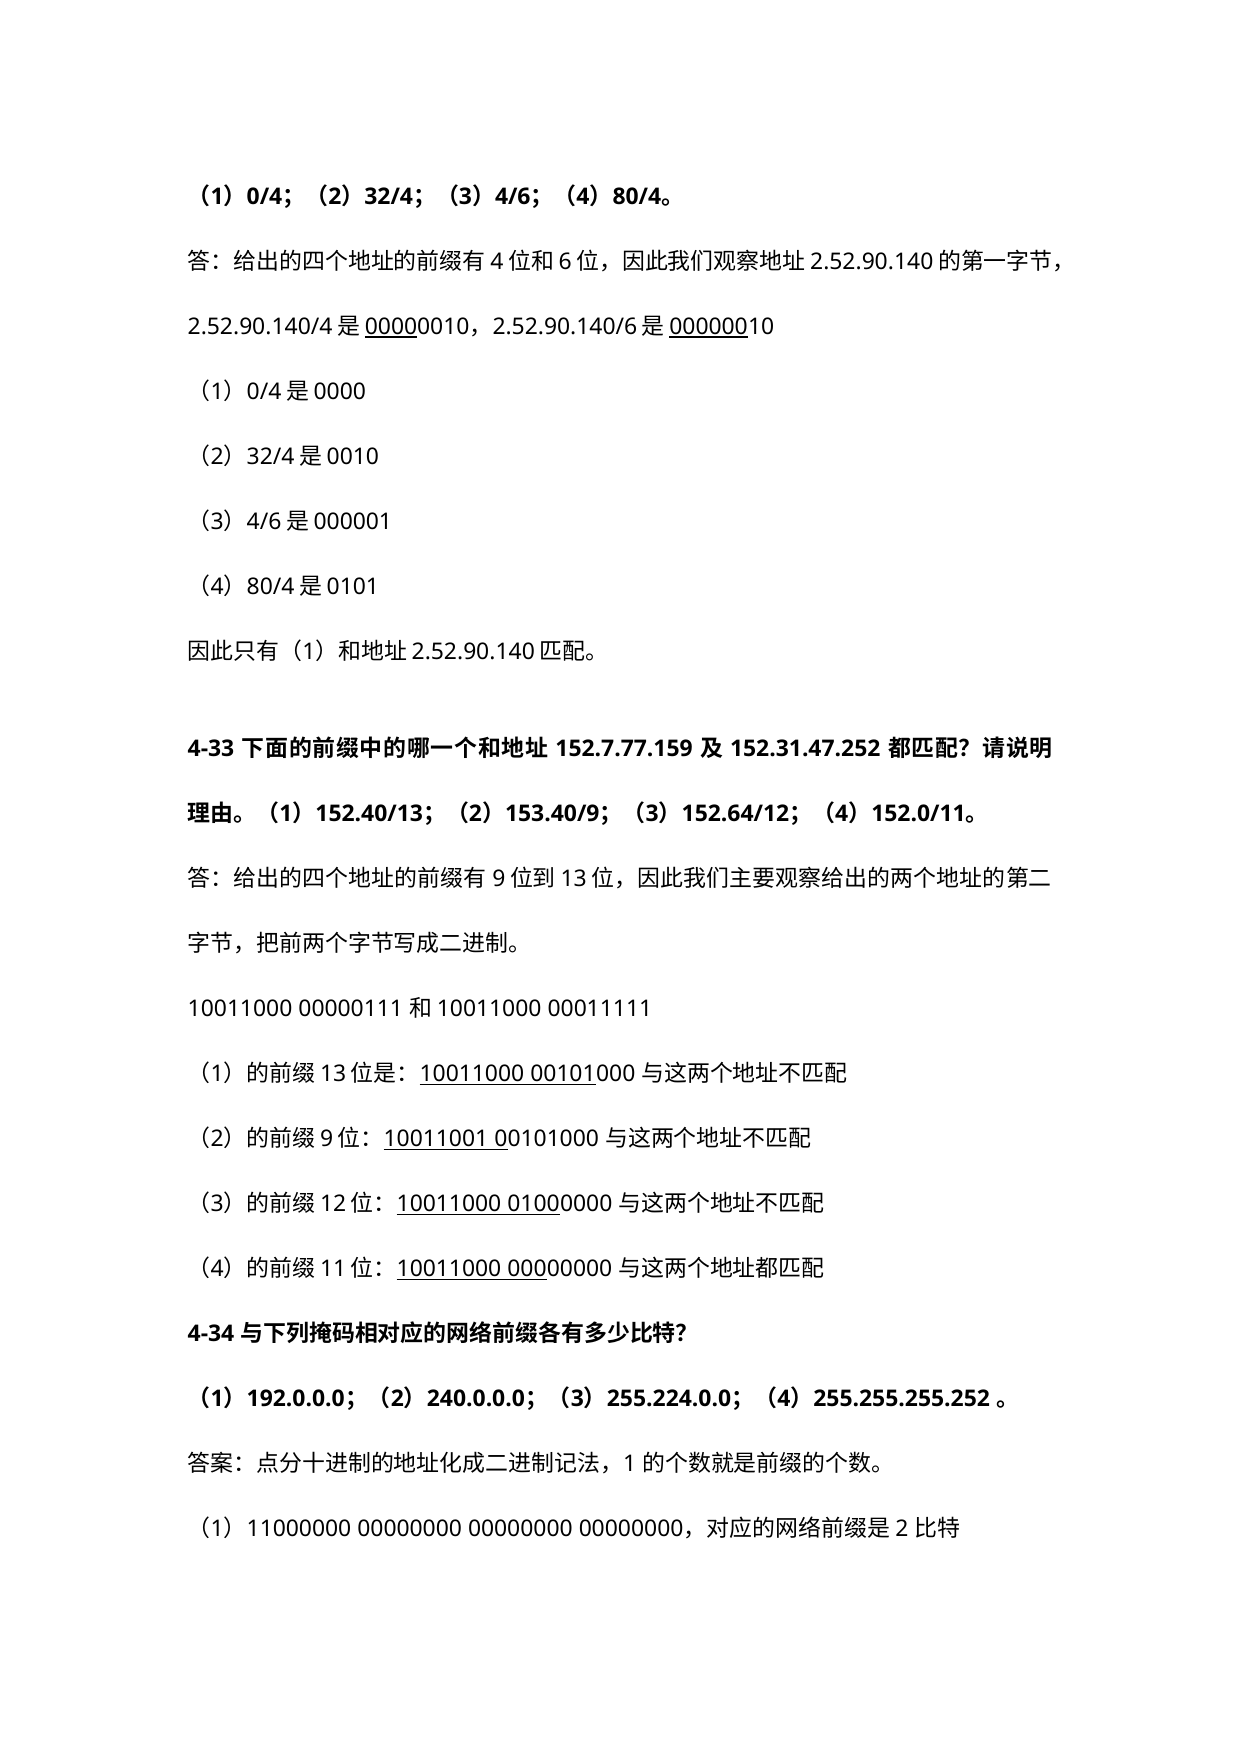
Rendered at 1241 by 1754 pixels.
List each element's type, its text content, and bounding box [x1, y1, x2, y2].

text （4）80/4是0101 [187, 552, 1053, 617]
text （1）的前缀13位是：10011000 00101000 与这两个地址不匹配 [187, 1039, 1053, 1104]
text 10011000 00000111 和10011000 00011111 [187, 974, 1053, 1039]
text 答：给出的四个地址的前缀有4位和6位，因此我们观察地址2.52.90.140的第一字节，2.52.90.140/4是00000010，2.52.90.140/6是00000010 [187, 227, 1053, 357]
text （1）192.0.0.0；（2）240.0.0.0；（3）255.224.0.0；（4）255.255.255.252 。 [187, 1364, 1053, 1429]
text 4-33 下面的前缀中的哪一个和地址 152.7.77.159 及 152.31.47.252 都匹配？请说明理由。（1）152.40/13；（2）153.40/9；（3）152.64/12；（4）152.0/11。 [187, 714, 1053, 844]
text 答案：点分十进制的地址化成二进制记法，1 的个数就是前缀的个数。 [187, 1429, 1053, 1494]
text （4）的前缀11位：10011000 00000000 与这两个地址都匹配 [187, 1234, 1053, 1299]
text （1）0/4；（2）32/4；（3）4/6；（4）80/4。 [187, 162, 1053, 227]
text 因此只有（1）和地址2.52.90.140匹配。 [187, 617, 1053, 682]
text （1）0/4是0000 [187, 357, 1053, 422]
text （3）的前缀12位：10011000 01000000 与这两个地址不匹配 [187, 1169, 1053, 1234]
text 4-34 与下列掩码相对应的网络前缀各有多少比特？ [187, 1299, 1053, 1364]
text 答：给出的四个地址的前缀有9位到13位，因此我们主要观察给出的两个地址的第二字节，把前两个字节写成二进制。 [187, 844, 1053, 974]
text （3）4/6是000001 [187, 487, 1053, 552]
text （2）32/4是0010 [187, 422, 1053, 487]
text （1）11000000 00000000 00000000 00000000，对应的网络前缀是 2 比特 [187, 1494, 1053, 1559]
text （2）的前缀9位：10011001 00101000 与这两个地址不匹配 [187, 1104, 1053, 1169]
